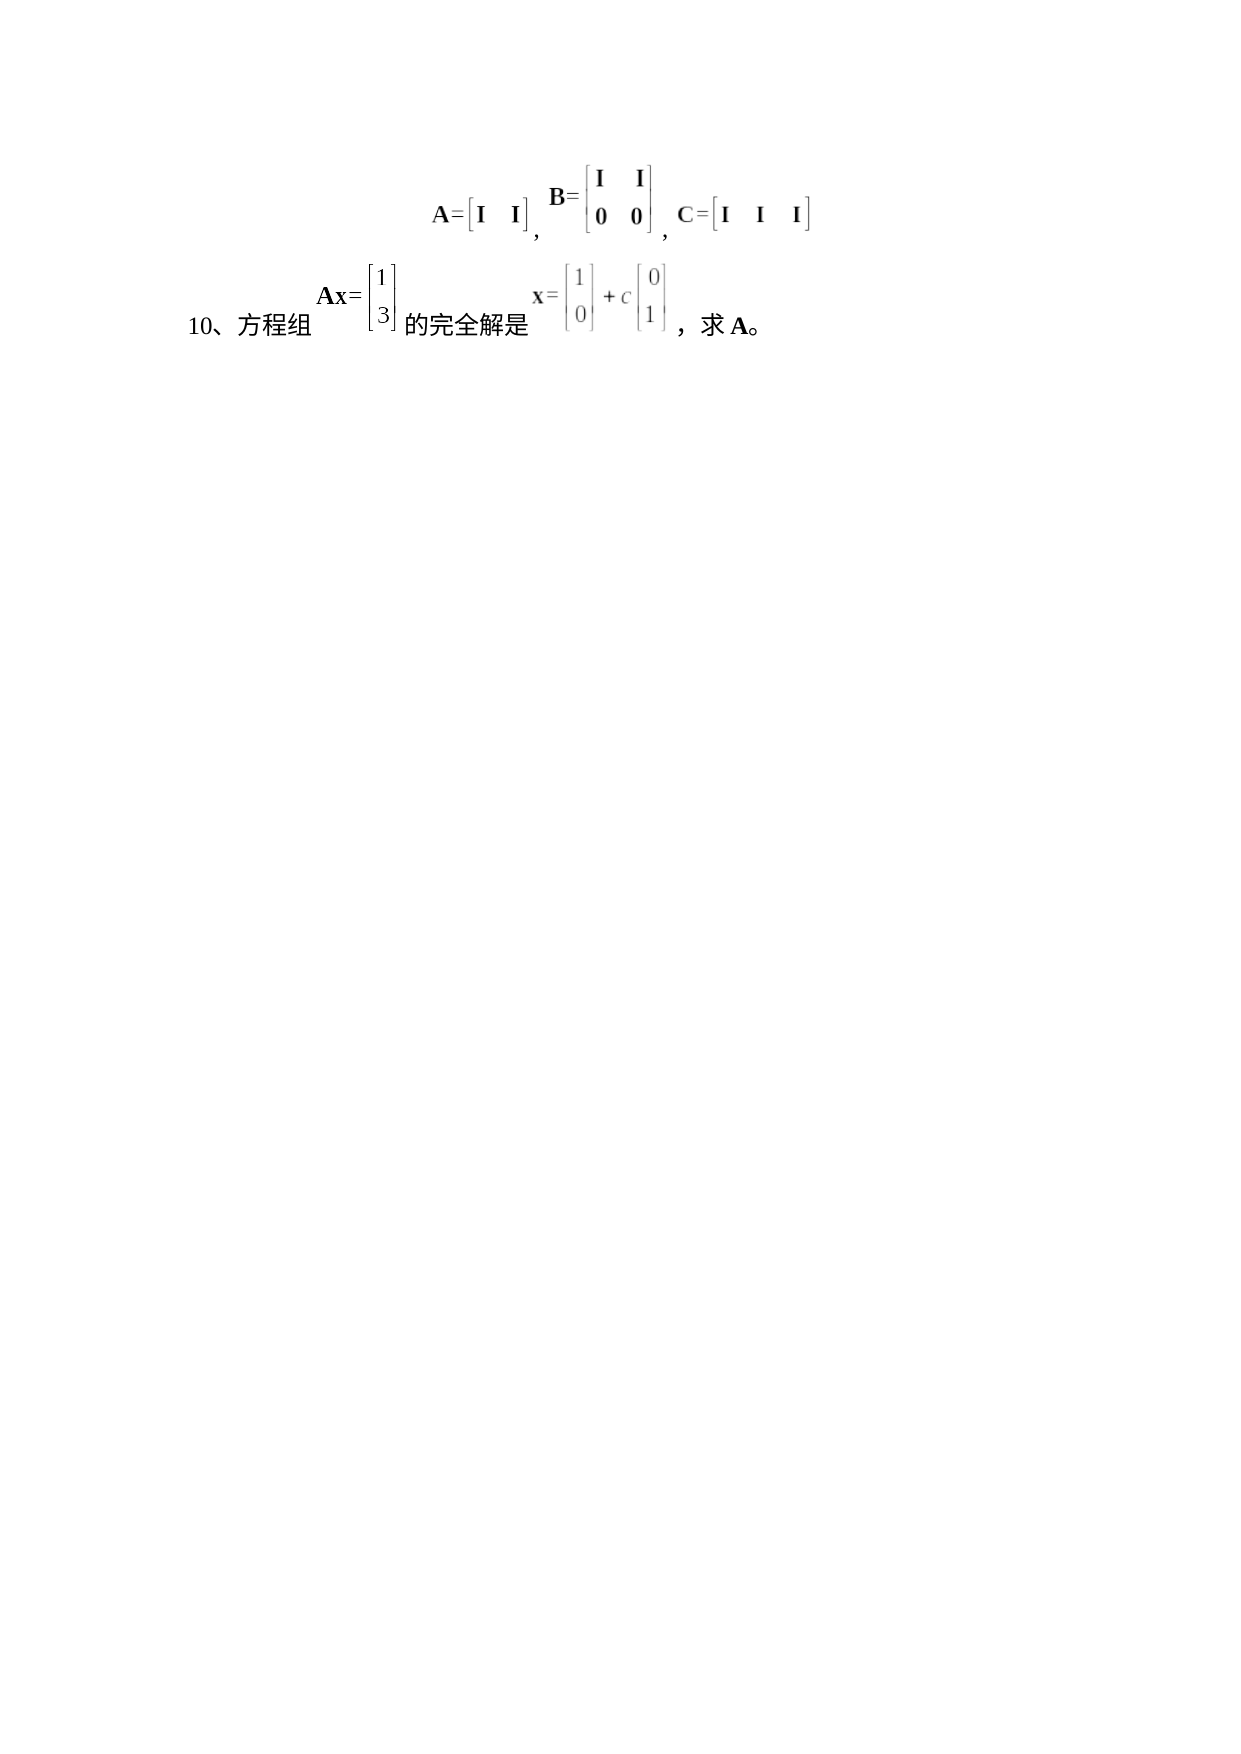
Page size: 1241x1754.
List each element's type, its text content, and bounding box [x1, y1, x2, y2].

text , , [187, 162, 1053, 259]
text 10、方程组的完全解是，求A。 [187, 259, 1053, 357]
